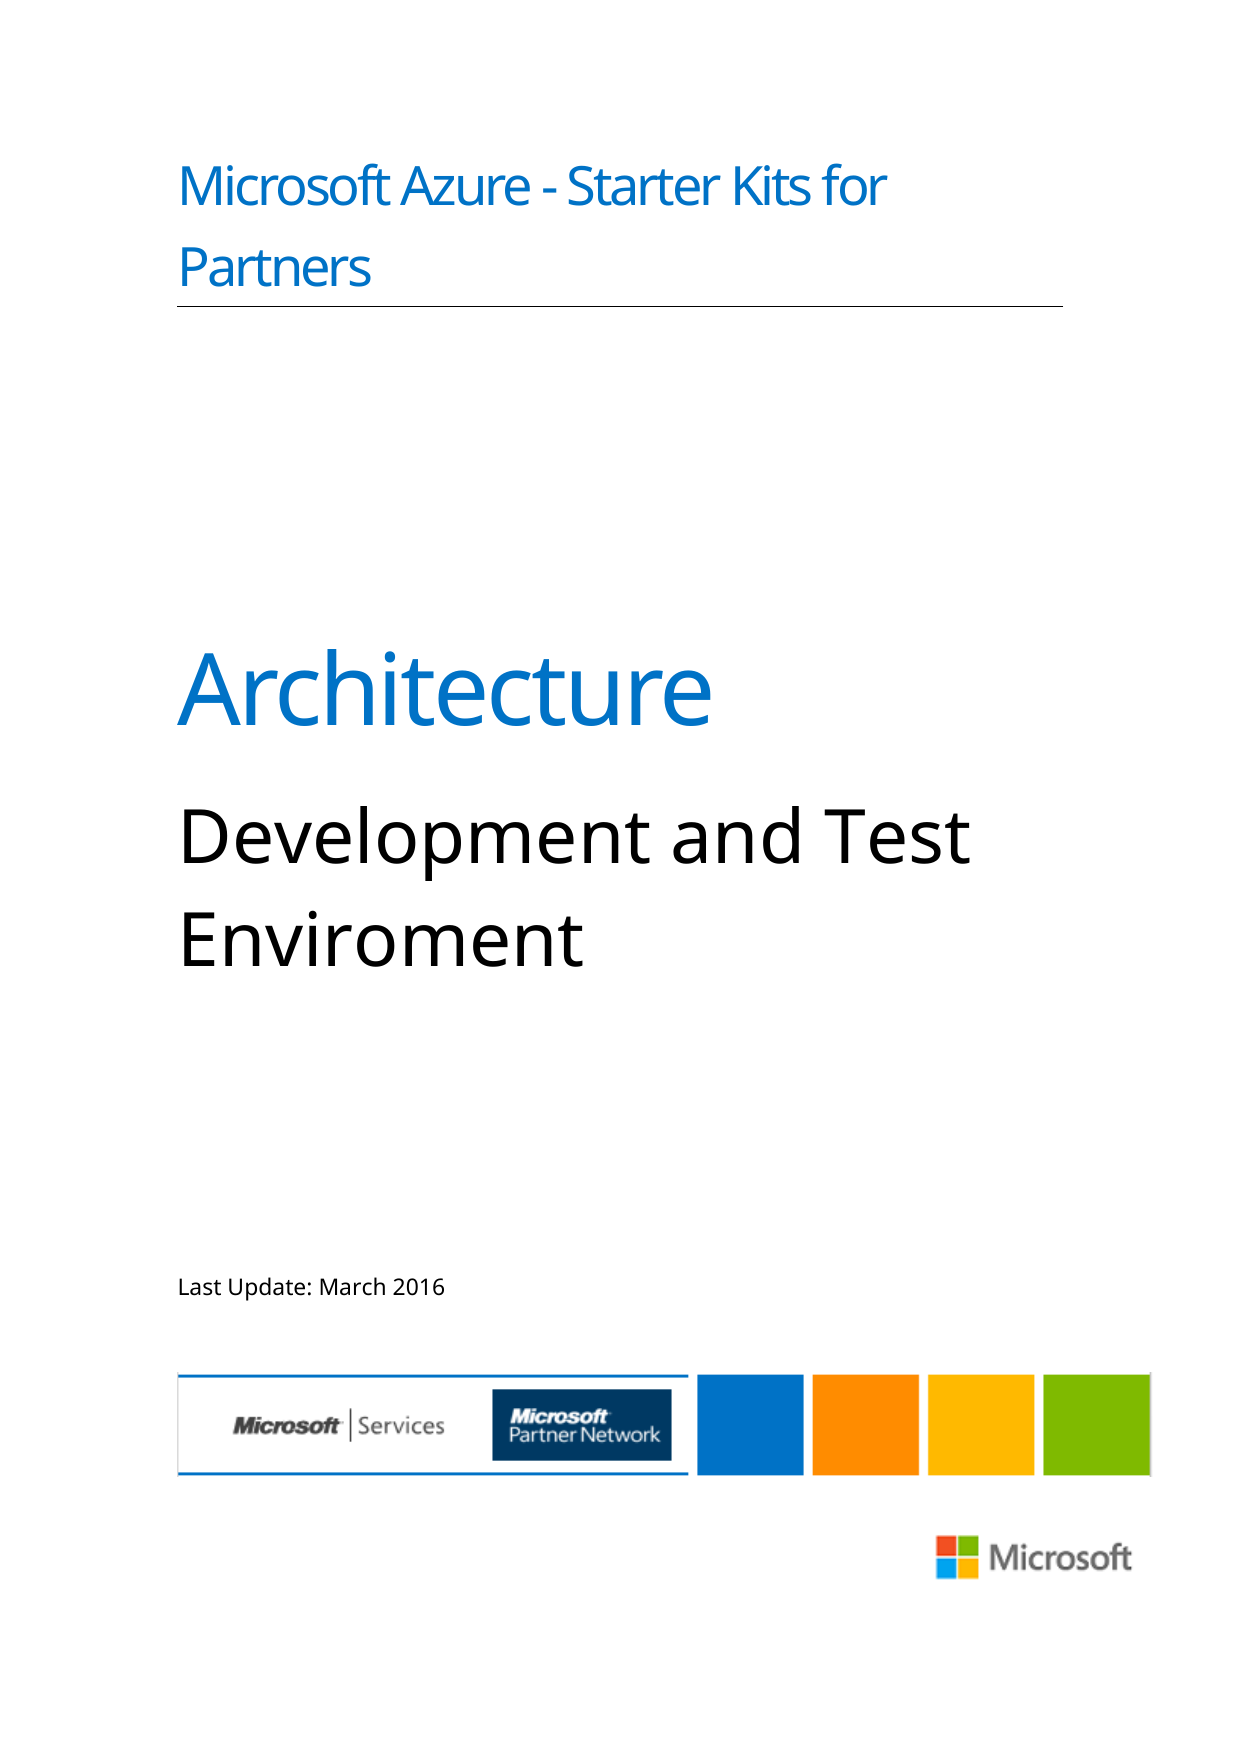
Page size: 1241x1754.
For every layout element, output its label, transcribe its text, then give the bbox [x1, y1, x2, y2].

title Development and Test Enviroment [177, 784, 1063, 988]
text Last Update: March 2016 [177, 1271, 1063, 1303]
text Architecture [177, 618, 1063, 756]
picture [933, 1512, 1137, 1589]
picture [177, 1372, 1153, 1477]
text Microsoft Azure - Starter Kits for Partners [177, 148, 1063, 306]
